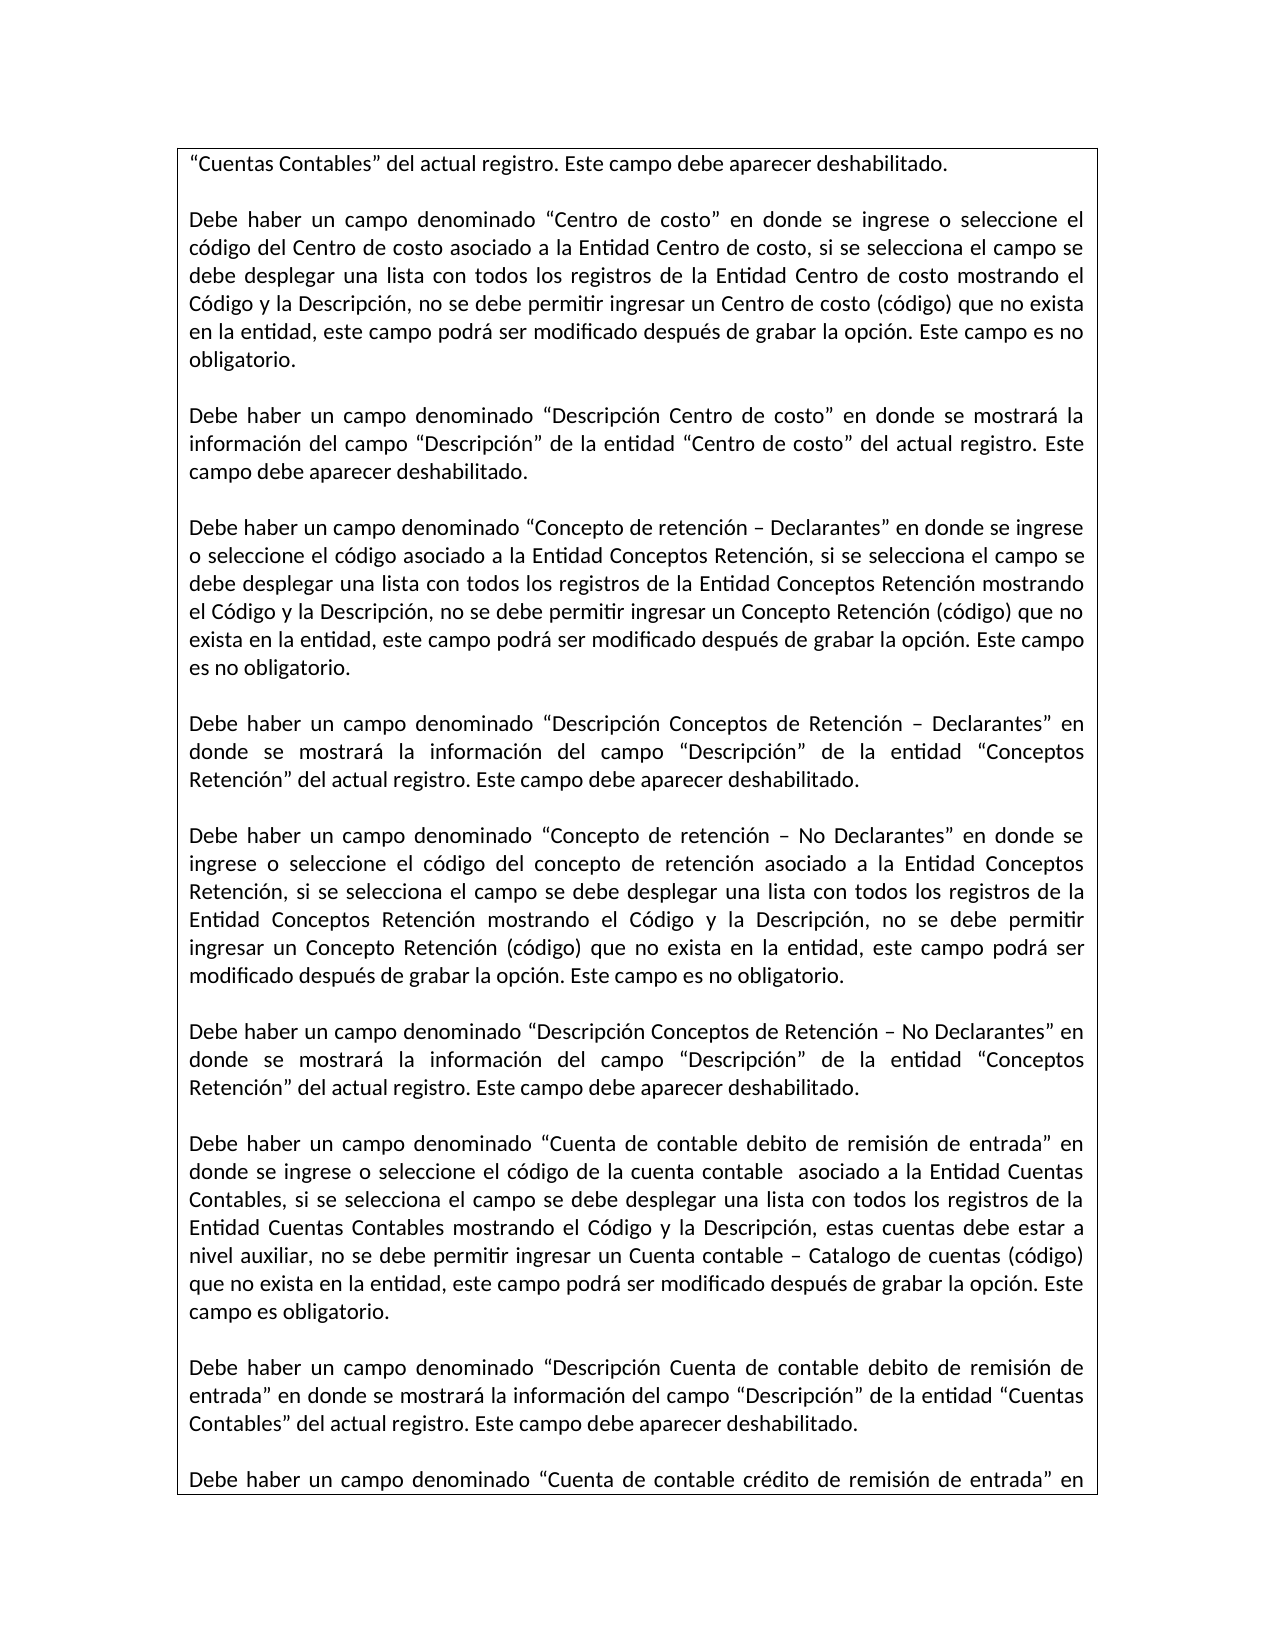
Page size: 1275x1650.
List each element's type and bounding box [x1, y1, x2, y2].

table_cell [178, 149, 1097, 1494]
